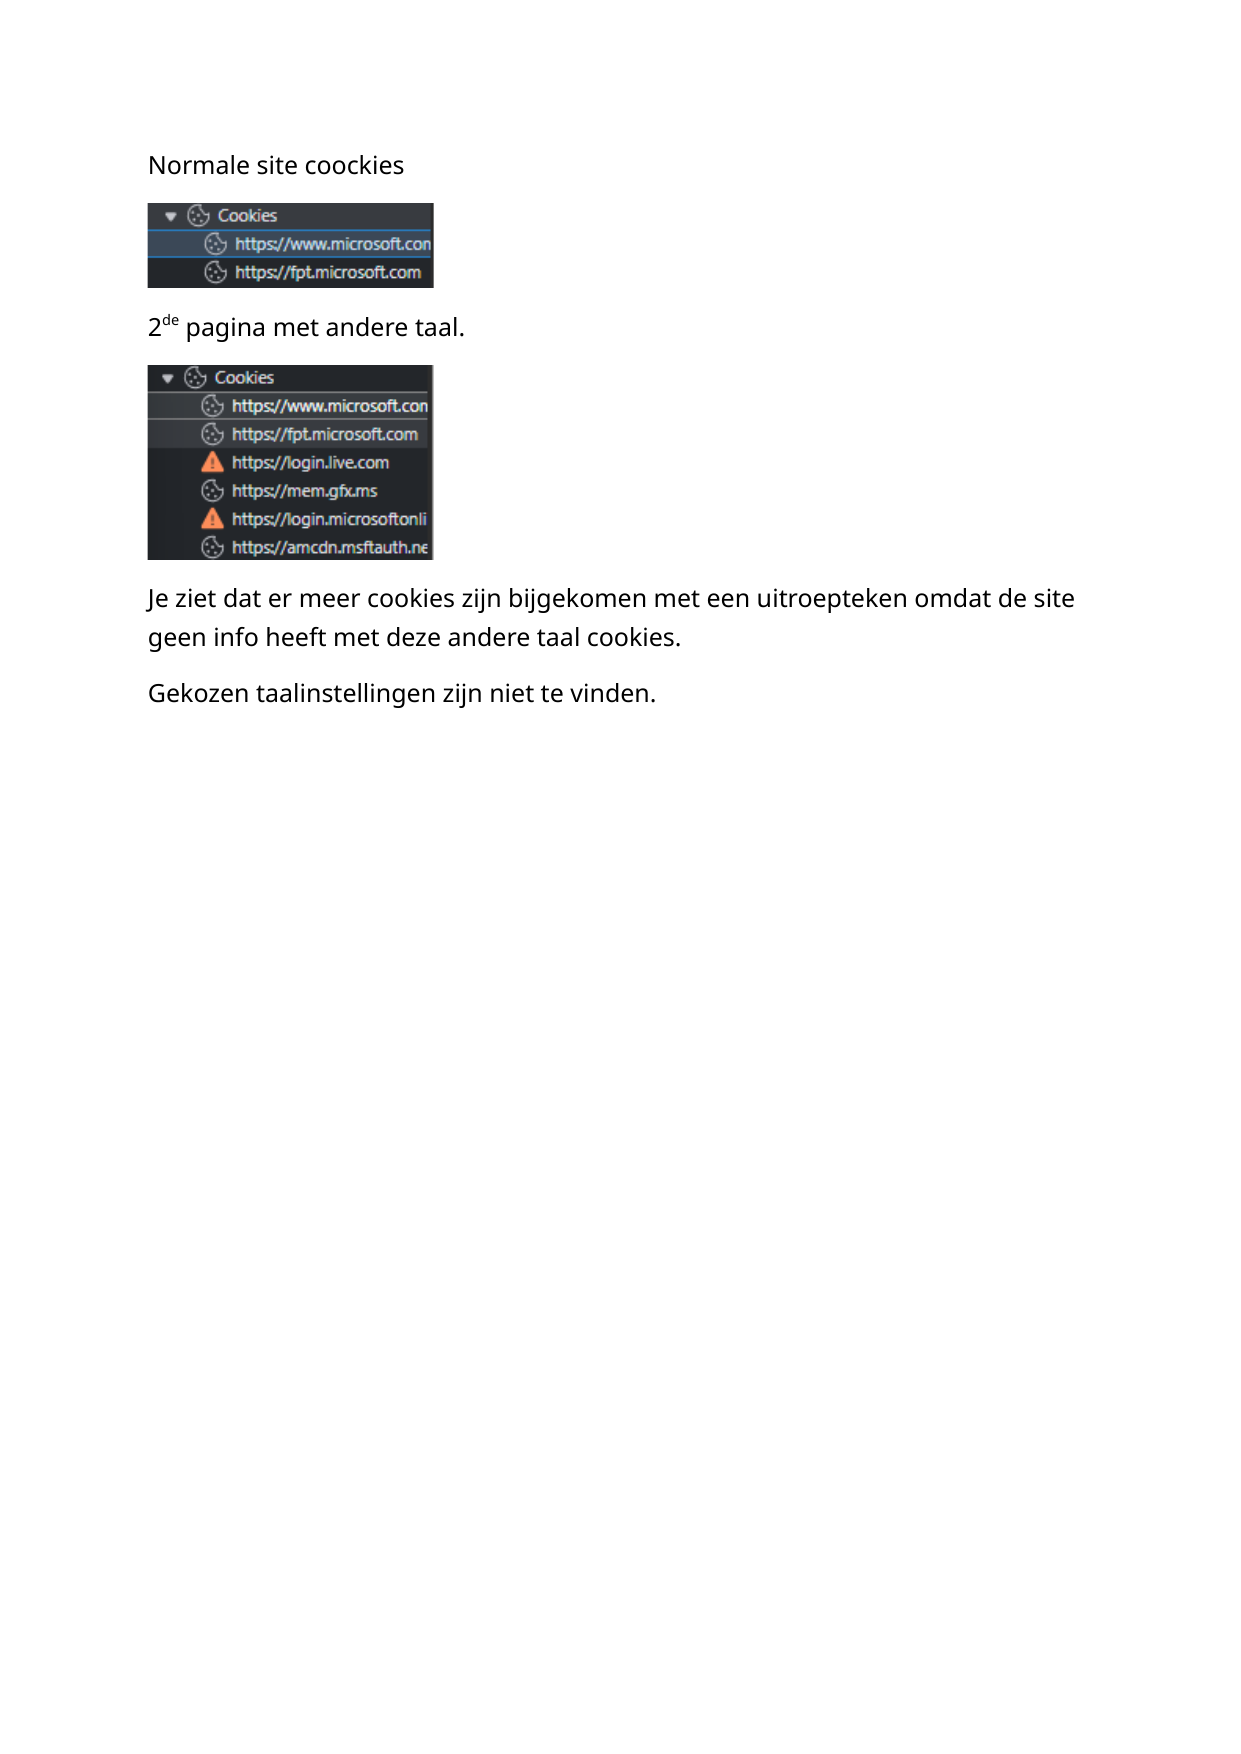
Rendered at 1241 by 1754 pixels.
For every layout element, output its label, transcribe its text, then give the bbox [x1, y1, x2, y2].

picture [147, 203, 434, 288]
text Je ziet dat er meer cookies zijn bijgekomen met een uitroepteken omdat de site geen info heeft met deze andere taal cookies. [148, 581, 1093, 654]
text 2de pagina met andere taal. [148, 309, 1093, 344]
text Normale site coockies [148, 148, 1093, 182]
picture [147, 365, 434, 560]
text Gekozen taalinstellingen zijn niet te vinden. [148, 676, 1093, 710]
